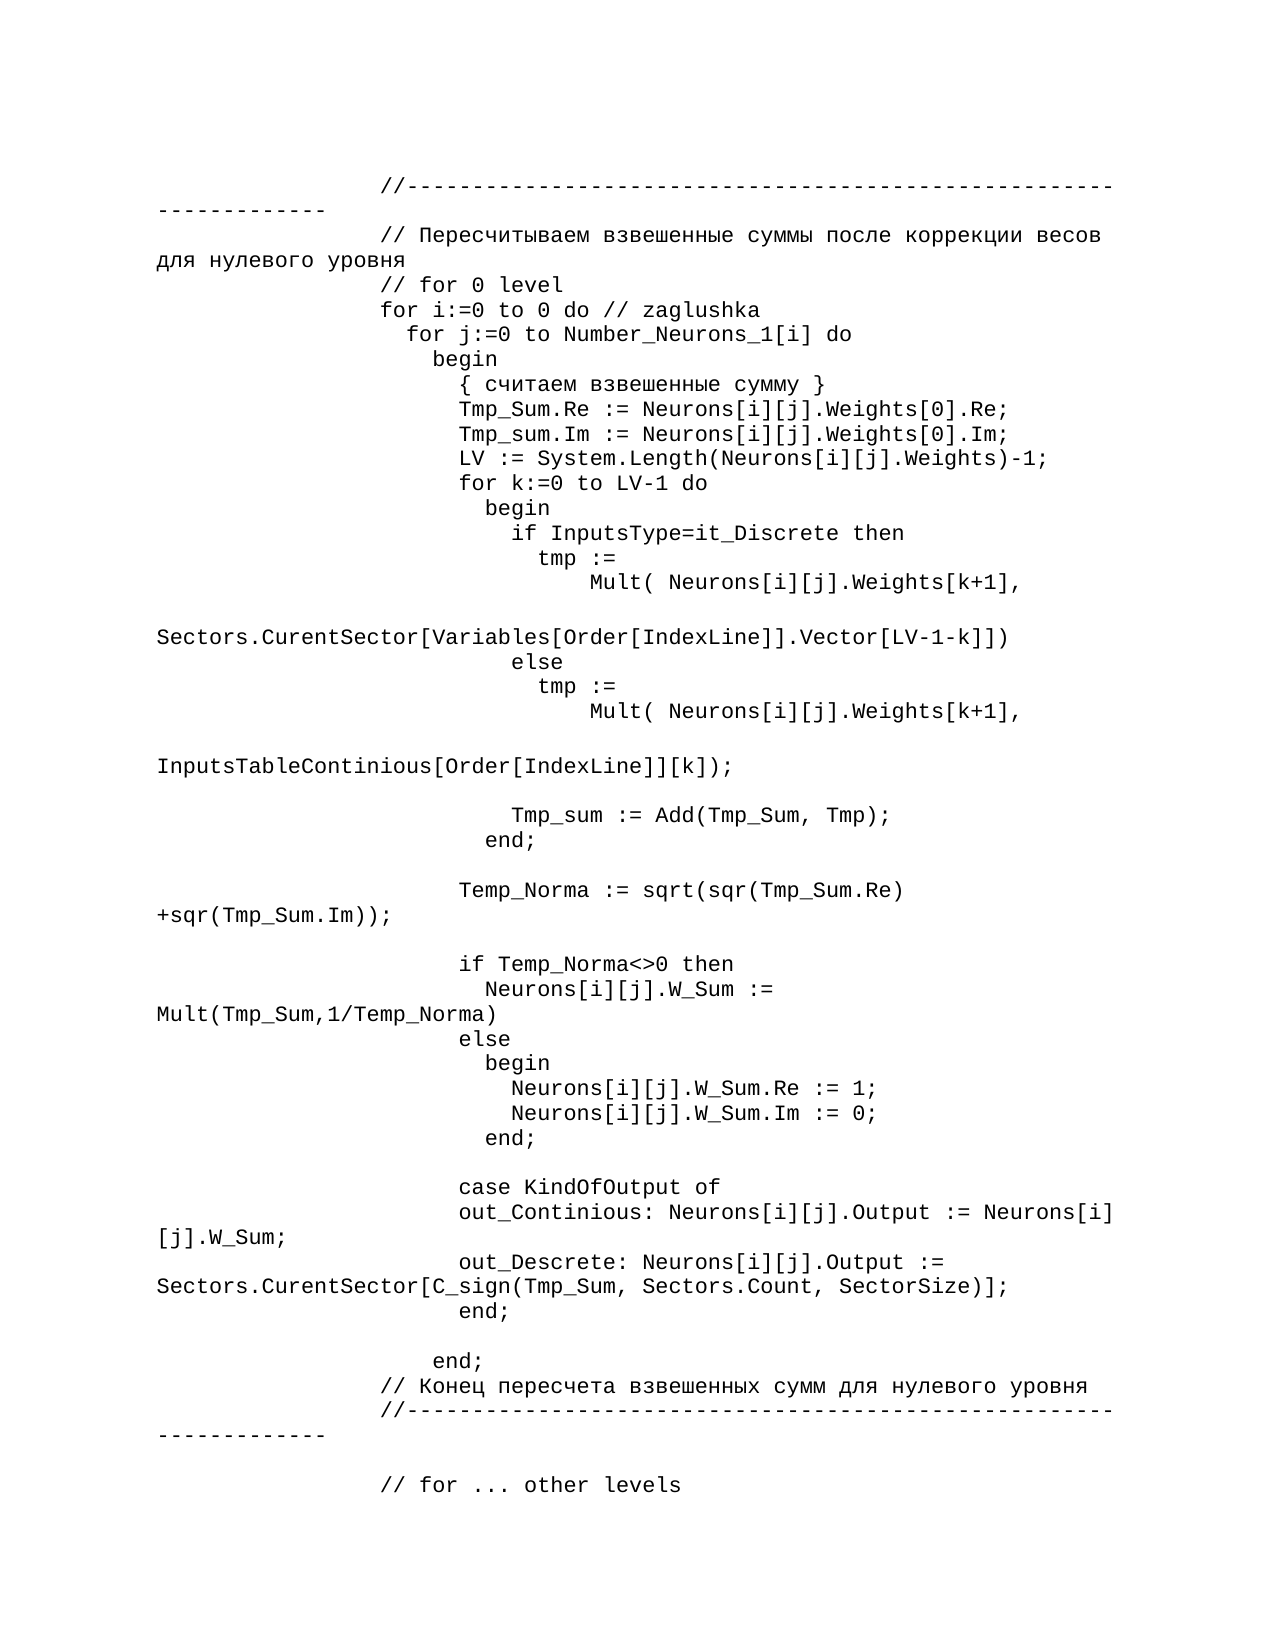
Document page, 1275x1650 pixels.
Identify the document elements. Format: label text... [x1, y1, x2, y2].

text case KindOfOutput of [156, 1176, 1118, 1201]
text begin [156, 497, 1118, 522]
text end; [156, 1127, 1118, 1152]
text end; [156, 1300, 1118, 1325]
text else [156, 1028, 1118, 1052]
text else [156, 651, 1118, 676]
text tmp := [156, 676, 1118, 700]
text //------------------------------------------------------------------- [156, 1399, 1118, 1449]
text if InputsType=it_Discrete then [156, 522, 1118, 547]
text Neurons[i][j].W_Sum.Im := 0; [156, 1102, 1118, 1127]
text Tmp_sum := Add(Tmp_Sum, Tmp); [156, 804, 1118, 829]
text { считаем взвешенные сумму } [156, 373, 1118, 398]
text // for 0 level [156, 274, 1118, 299]
text LV := System.Length(Neurons[i][j].Weights)-1; [156, 447, 1118, 472]
text Tmp_Sum.Re := Neurons[i][j].Weights[0].Re; [156, 398, 1118, 423]
text Mult( Neurons[i][j].Weights[k+1], [156, 571, 1118, 596]
text for i:=0 to 0 do // zaglushka [156, 299, 1118, 323]
text for k:=0 to LV-1 do [156, 472, 1118, 497]
text begin [156, 1052, 1118, 1077]
text Neurons[i][j].W_Sum.Re := 1; [156, 1077, 1118, 1102]
text end; [156, 1350, 1118, 1375]
text // for ... other levels [156, 1474, 1118, 1499]
text begin [156, 348, 1118, 373]
text Sectors.CurentSector[Variables[Order[IndexLine]].Vector[LV-1-k]]) [156, 596, 1118, 651]
text Mult( Neurons[i][j].Weights[k+1], [156, 700, 1118, 725]
text if Temp_Norma<>0 then [156, 953, 1118, 978]
text end; [156, 829, 1118, 854]
text // Конец пересчета взвешенных сумм для нулевого уровня [156, 1375, 1118, 1399]
text for j:=0 to Number_Neurons_1[i] do [156, 323, 1118, 348]
text Temp_Norma := sqrt(sqr(Tmp_Sum.Re)+sqr(Tmp_Sum.Im)); [156, 879, 1118, 928]
text out_Descrete: Neurons[i][j].Output := Sectors.CurentSector[C_sign(Tmp_Sum, Sectors.Count, SectorSize)]; [156, 1251, 1118, 1300]
text // Пересчитываем взвешенные суммы после коррекции весов для нулевого уровня [156, 224, 1118, 274]
text Neurons[i][j].W_Sum := Mult(Tmp_Sum,1/Temp_Norma) [156, 978, 1118, 1028]
text //------------------------------------------------------------------- [156, 175, 1118, 224]
text Tmp_sum.Im := Neurons[i][j].Weights[0].Im; [156, 423, 1118, 447]
text out_Continious: Neurons[i][j].Output := Neurons[i][j].W_Sum; [156, 1201, 1118, 1251]
text InputsTableContinious[Order[IndexLine]][k]); [156, 725, 1118, 780]
text tmp := [156, 547, 1118, 571]
